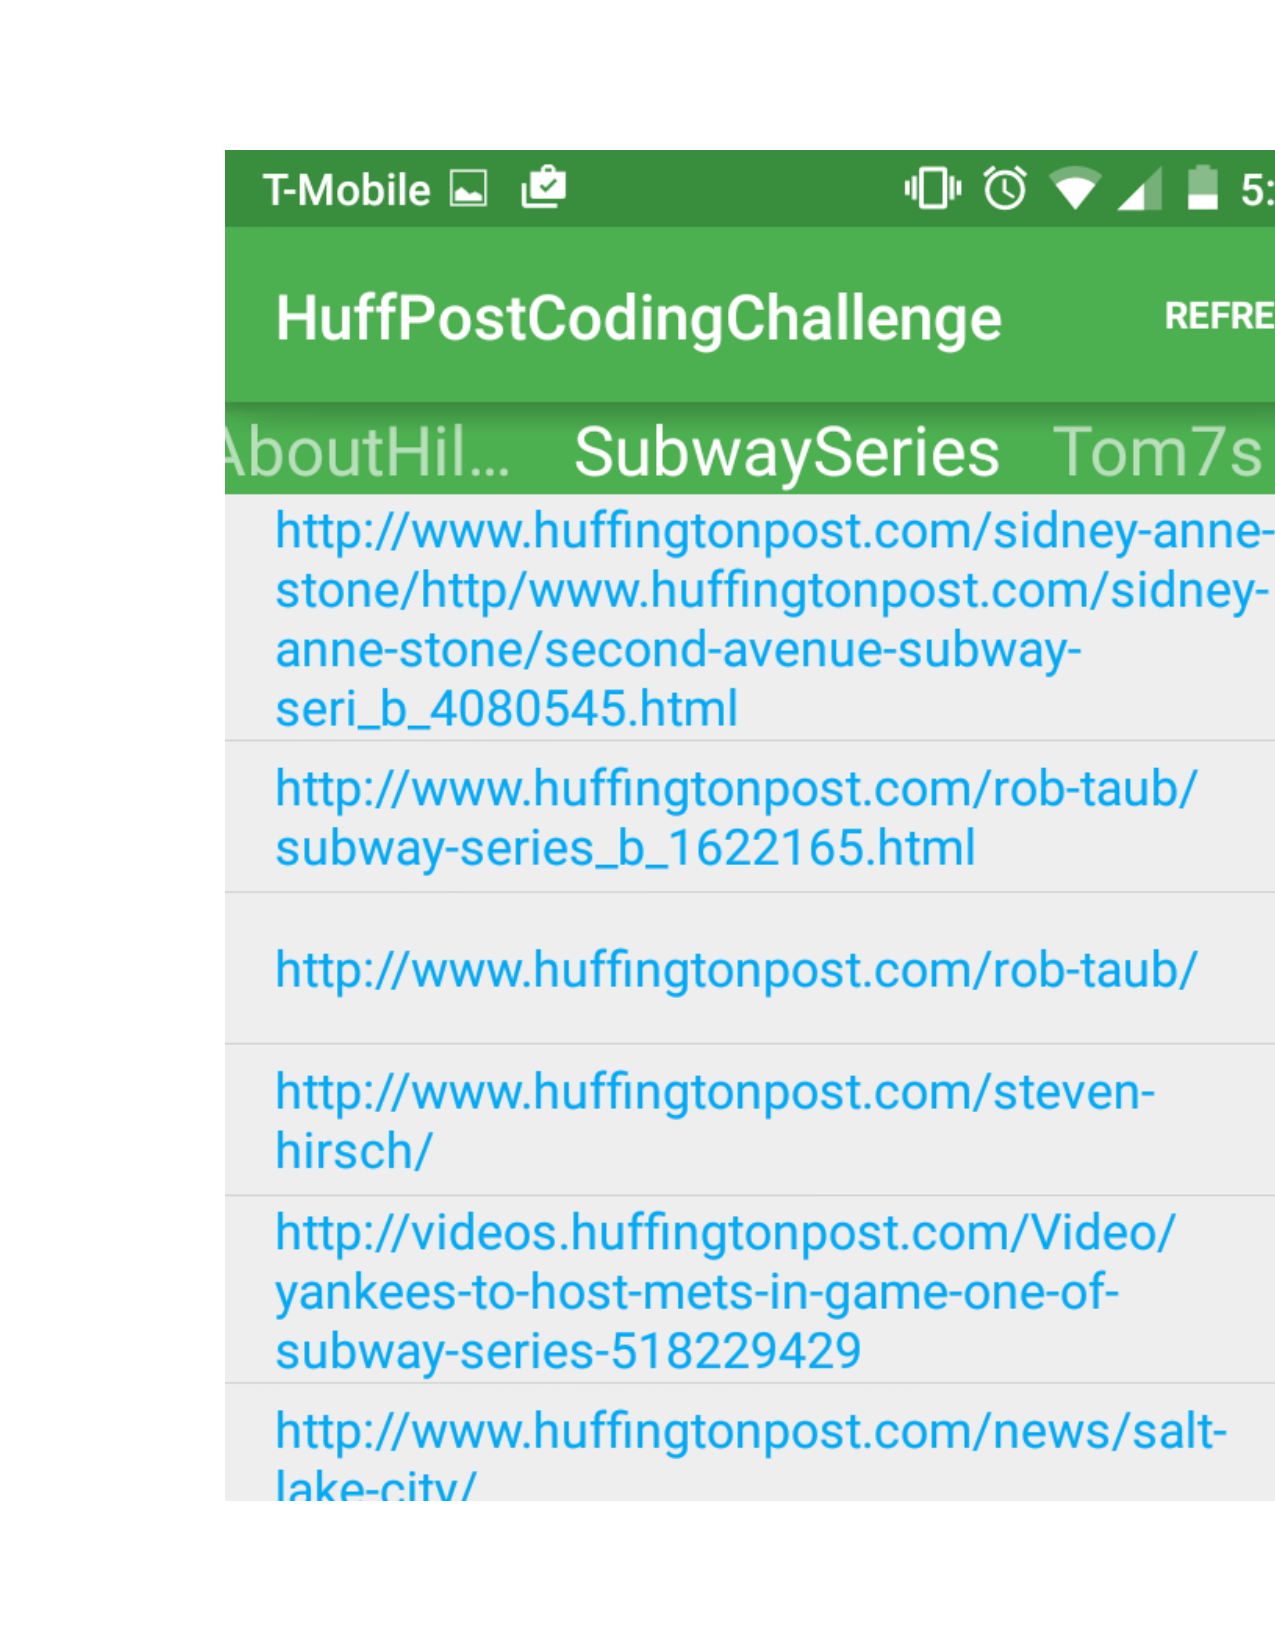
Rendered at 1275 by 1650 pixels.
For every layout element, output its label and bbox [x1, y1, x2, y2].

picture [294, 1494, 306, 1501]
picture [225, 150, 1275, 1501]
picture [346, 1484, 359, 1491]
